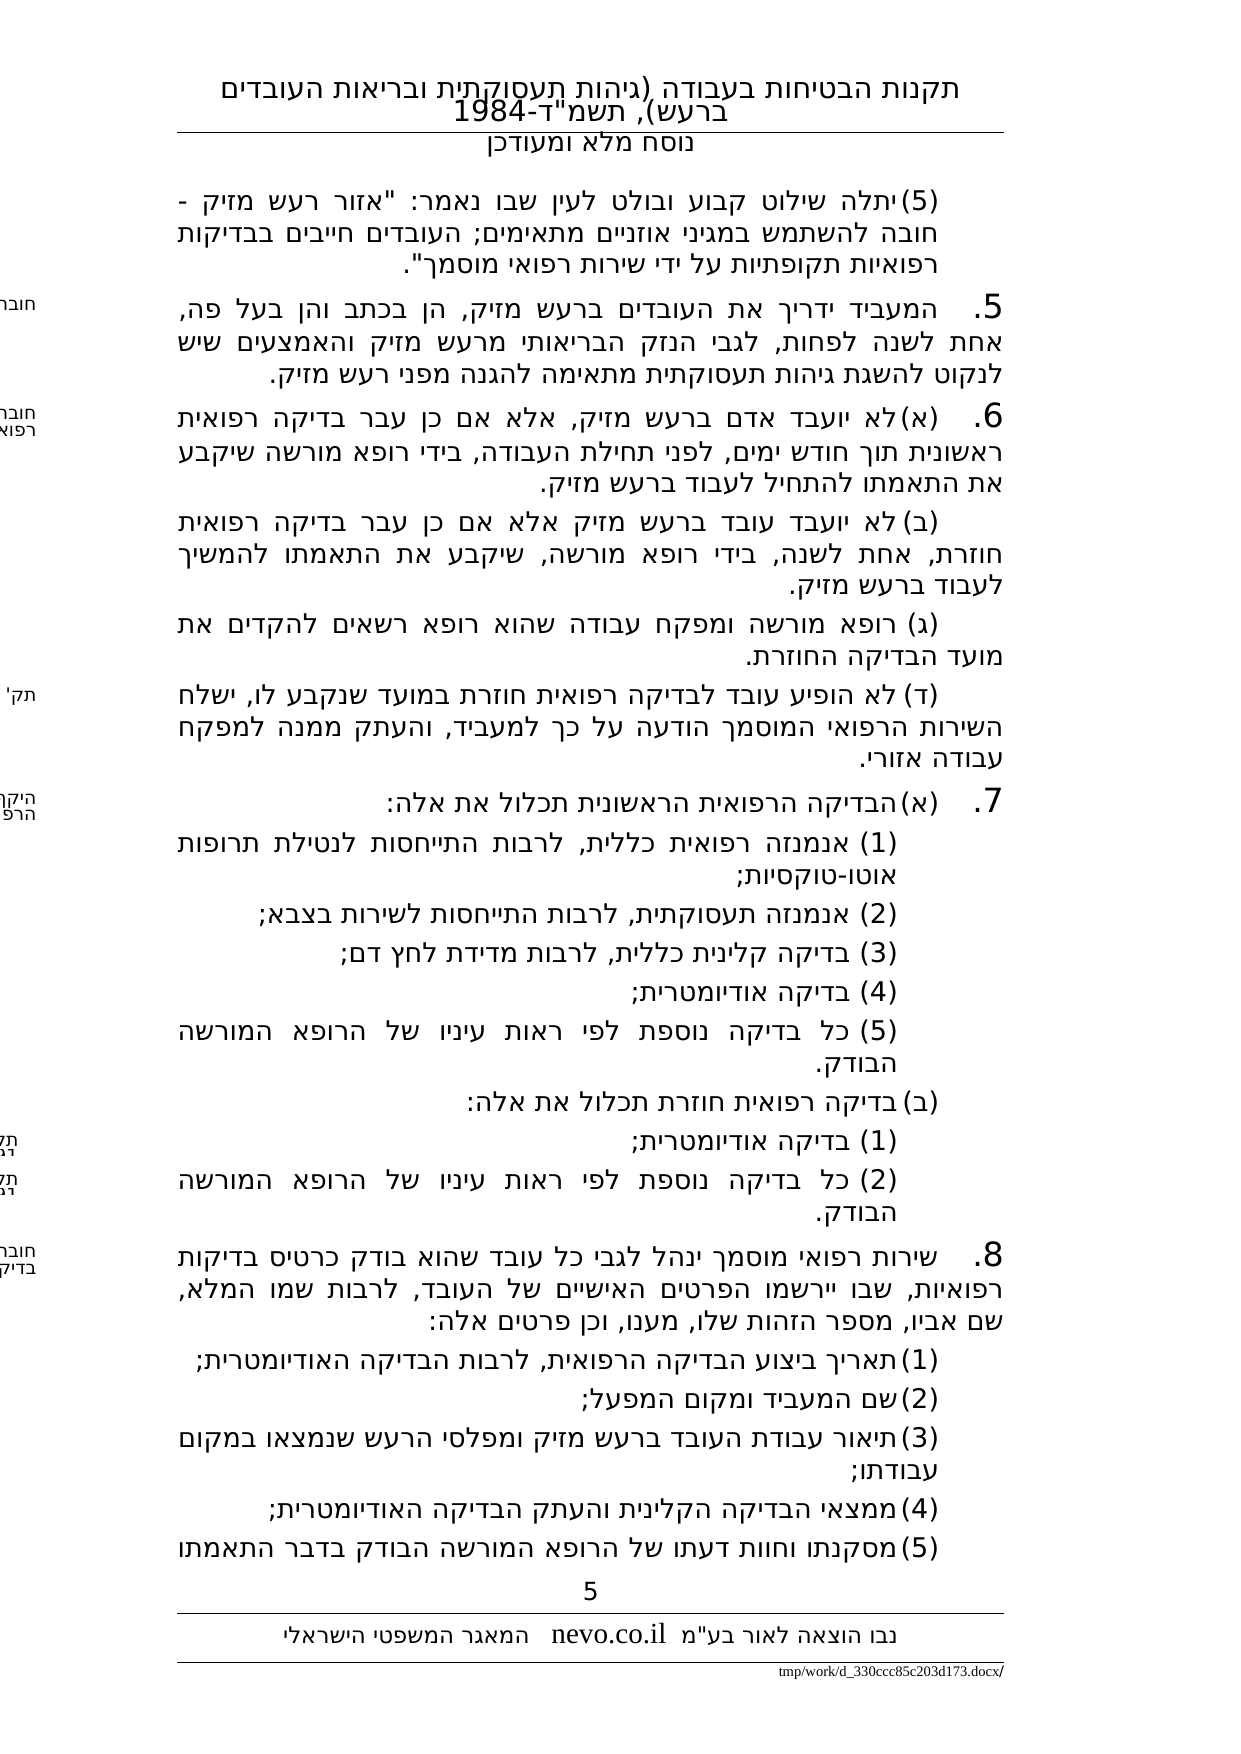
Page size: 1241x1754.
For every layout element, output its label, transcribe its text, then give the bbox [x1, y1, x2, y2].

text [177, 1532, 939, 1564]
text (ג) רופא מורשה ומפקח עבודה שהוא רופא רשאים להקדים את מועד הבדיקה החוזרת. [177, 609, 1004, 672]
text (3) תיאור עבודת העובד ברעש מזיק ומפלסי הרעש שנמצאו במקום עבודתו; [177, 1423, 939, 1486]
text (5) כל בדיקה נוספת לפי ראות עיניו של הרופא המורשה הבודק. [177, 1016, 898, 1079]
text (ד) לא הופיע עובד לבדיקה רפואית חוזרת במועד שנקבע לו, ישלח השירות הרפואי המוסמך הודעה על כך למעביד, והעתק ממנה למפקח עבודה אזורי. [177, 679, 1004, 774]
text (1) אנמנזה רפואית כללית, לרבות התייחסות לנטילת תרופות אוטו-טוקסיות; [177, 828, 898, 891]
text 5. המעביד ידריך את העובדים ברעש מזיק, הן בכתב והן בעל פה, אחת לשנה לפחות, לגבי הנזק הבריאותי מרעש מזיק והאמצעים שיש לנקוט להשגת גיהות תעסוקתית מתאימה להגנה מפני רעש מזיק. [177, 287, 1004, 389]
text (4) ממצאי הבדיקה הקלינית והעתק הבדיקה האודיומטרית; [177, 1493, 939, 1525]
text (2) כל בדיקה נוספת לפי ראות עיניו של הרופא המורשה הבודק. [177, 1164, 898, 1227]
text 7. (א) הבדיקה הרפואית הראשונית תכלול את אלה: [177, 781, 1004, 820]
text (1) תאריך ביצוע הבדיקה הרפואית, לרבות הבדיקה האודיומטרית; [177, 1344, 939, 1376]
text 8. שירות רפואי מוסמך ינהל לגבי כל עובד שהוא בודק כרטיס בדיקות רפואיות, שבו יירשמו הפרטים האישיים של העובד, לרבות שמו המלא, שם אביו, מספר הזהות שלו, מענו, וכן פרטים אלה: [177, 1235, 1004, 1337]
text (2) שם המעביד ומקום המפעל; [177, 1383, 939, 1415]
text (ב) בדיקה רפואית חוזרת תכלול את אלה: [177, 1086, 1004, 1118]
text (1) בדיקה אודיומטרית; [177, 1125, 898, 1157]
text (4) בדיקה אודיומטרית; [177, 977, 898, 1008]
text (3) בדיקה קלינית כללית, לרבות מדידת לחץ דם; [177, 937, 898, 969]
text (5) יתלה שילוט קבוע ובולט לעין שבו נאמר: "אזור רעש מזיק - חובה להשתמש במגיני אוזניים מתאימים; העובדים חייבים בבדיקות רפואיות תקופתיות על ידי שירות רפואי מוסמך". [177, 185, 939, 280]
text 6. (א) לא יועבד אדם ברעש מזיק, אלא אם כן עבר בדיקה רפואית ראשונית תוך חודש ימים, לפני תחילת העבודה, בידי רופא מורשה שיקבע את התאמתו להתחיל לעבוד ברעש מזיק. [177, 397, 1004, 499]
text (2) אנמנזה תעסוקתית, לרבות התייחסות לשירות בצבא; [177, 898, 898, 930]
text (ב) לא יועבד עובד ברעש מזיק אלא אם כן עבר בדיקה רפואית חוזרת, אחת לשנה, בידי רופא מורשה, שיקבע את התאמתו להמשיך לעבוד ברעש מזיק. [177, 506, 1004, 601]
